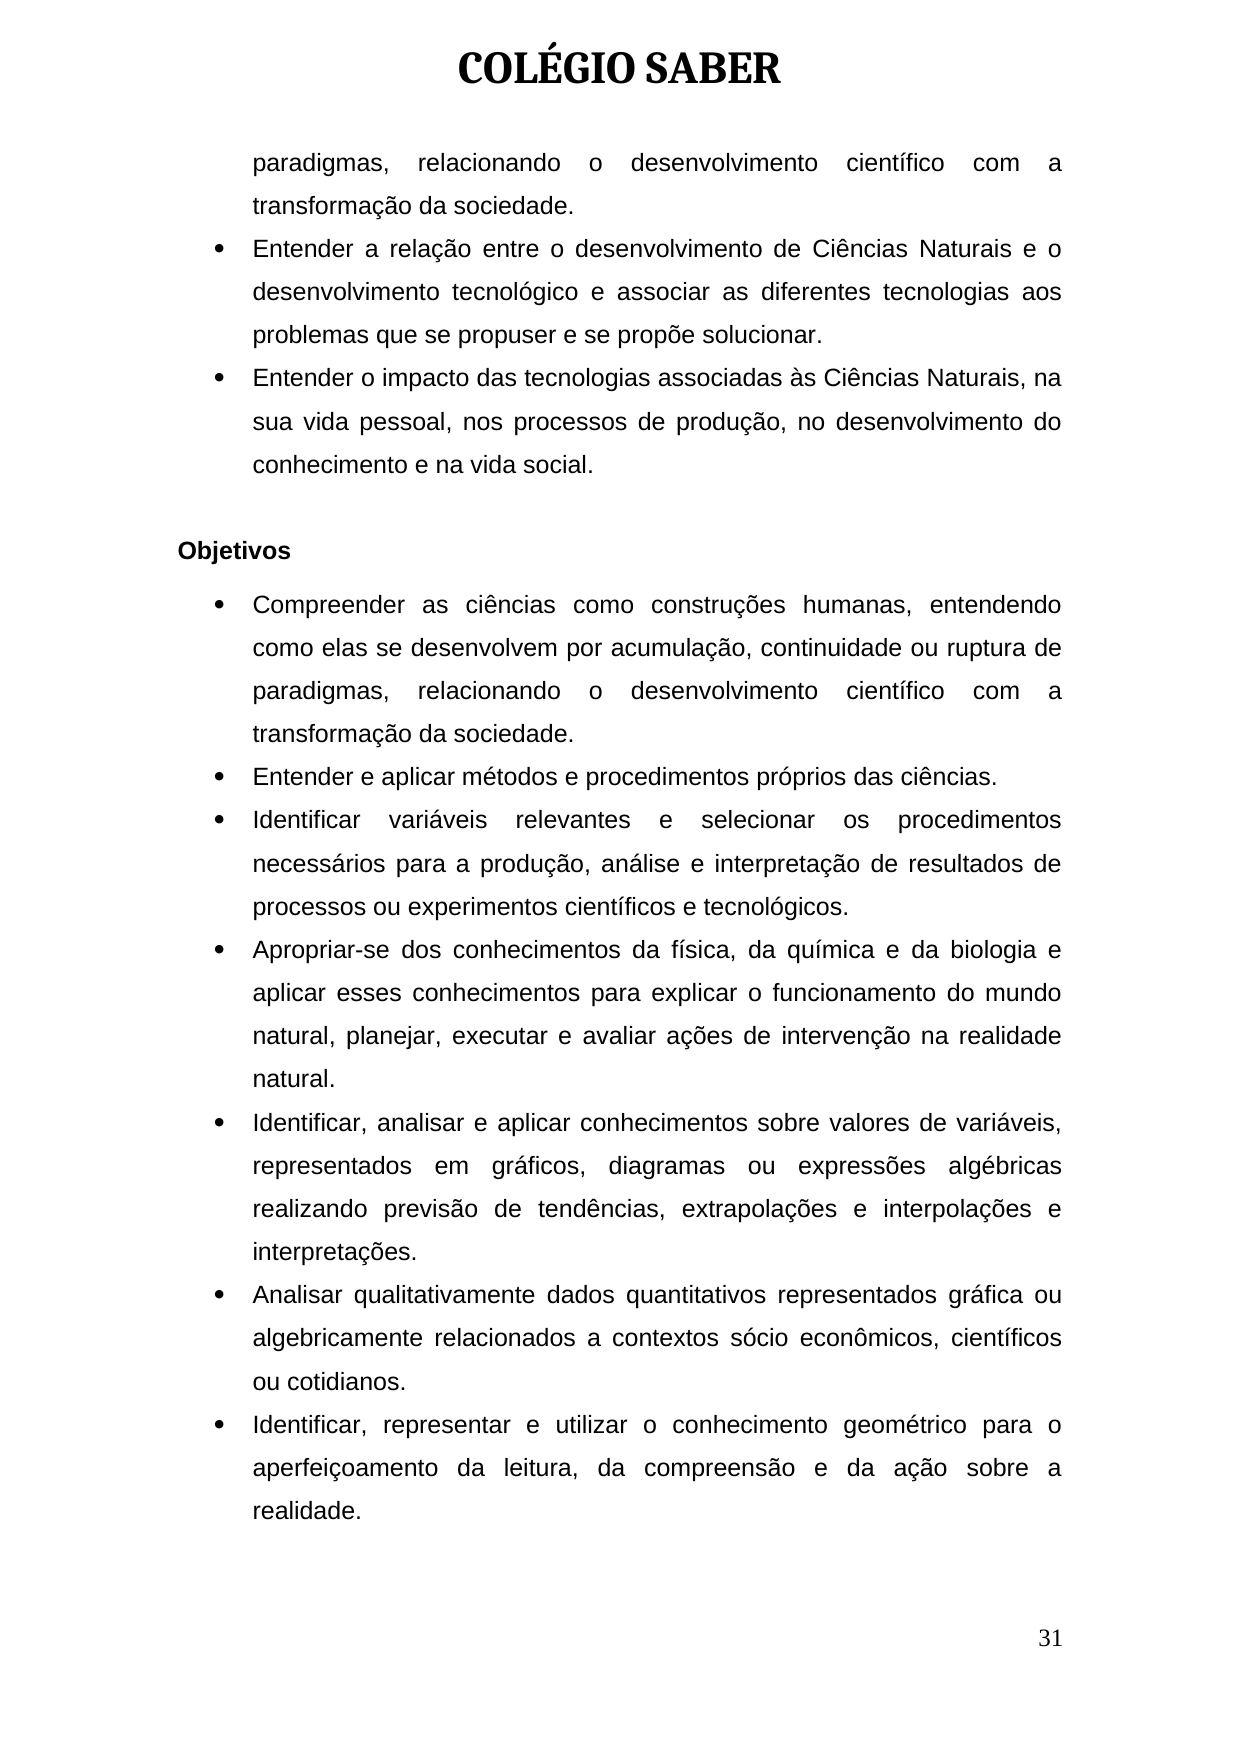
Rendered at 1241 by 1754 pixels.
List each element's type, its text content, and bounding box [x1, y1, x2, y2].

list Identificar, analisar e aplicar conhecimentos sobre valores de variáveis, representados em gráficos, diagramas ou expressões algébricas realizando previsão de tendências, extrapolações e interpolações e interpretações. [215, 1108, 1063, 1266]
list Entender o impacto das tecnologias associadas às Ciências Naturais, na sua vida pessoal, nos processos de produção, no desenvolvimento do conhecimento e na vida social. [215, 363, 1063, 478]
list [215, 148, 1063, 219]
list Analisar qualitativamente dados quantitativos representados gráfica ou algebricamente relacionados a contextos sócio econômicos, científicos ou cotidianos. [215, 1280, 1063, 1395]
text Objetivos [177, 536, 1063, 565]
list Compreender as ciências como construções humanas, entendendo como elas se desenvolvem por acumulação, continuidade ou ruptura de paradigmas, relacionando o desenvolvimento científico com a transformação da sociedade. [215, 590, 1063, 748]
list Entender e aplicar métodos e procedimentos próprios das ciências. [215, 762, 1063, 791]
list Apropriar-se dos conhecimentos da física, da química e da biologia e aplicar esses conhecimentos para explicar o funcionamento do mundo natural, planejar, executar e avaliar ações de intervenção na realidade natural. [215, 935, 1063, 1093]
list Entender a relação entre o desenvolvimento de Ciências Naturais e o desenvolvimento tecnológico e associar as diferentes tecnologias aos problemas que se propuser e se propõe solucionar. [215, 234, 1063, 349]
list Identificar, representar e utilizar o conhecimento geométrico para o aperfeiçoamento da leitura, da compreensão e da ação sobre a realidade. [215, 1410, 1063, 1525]
list Identificar variáveis relevantes e selecionar os procedimentos necessários para a produção, análise e interpretação de resultados de processos ou experimentos científicos e tecnológicos. [215, 806, 1063, 921]
